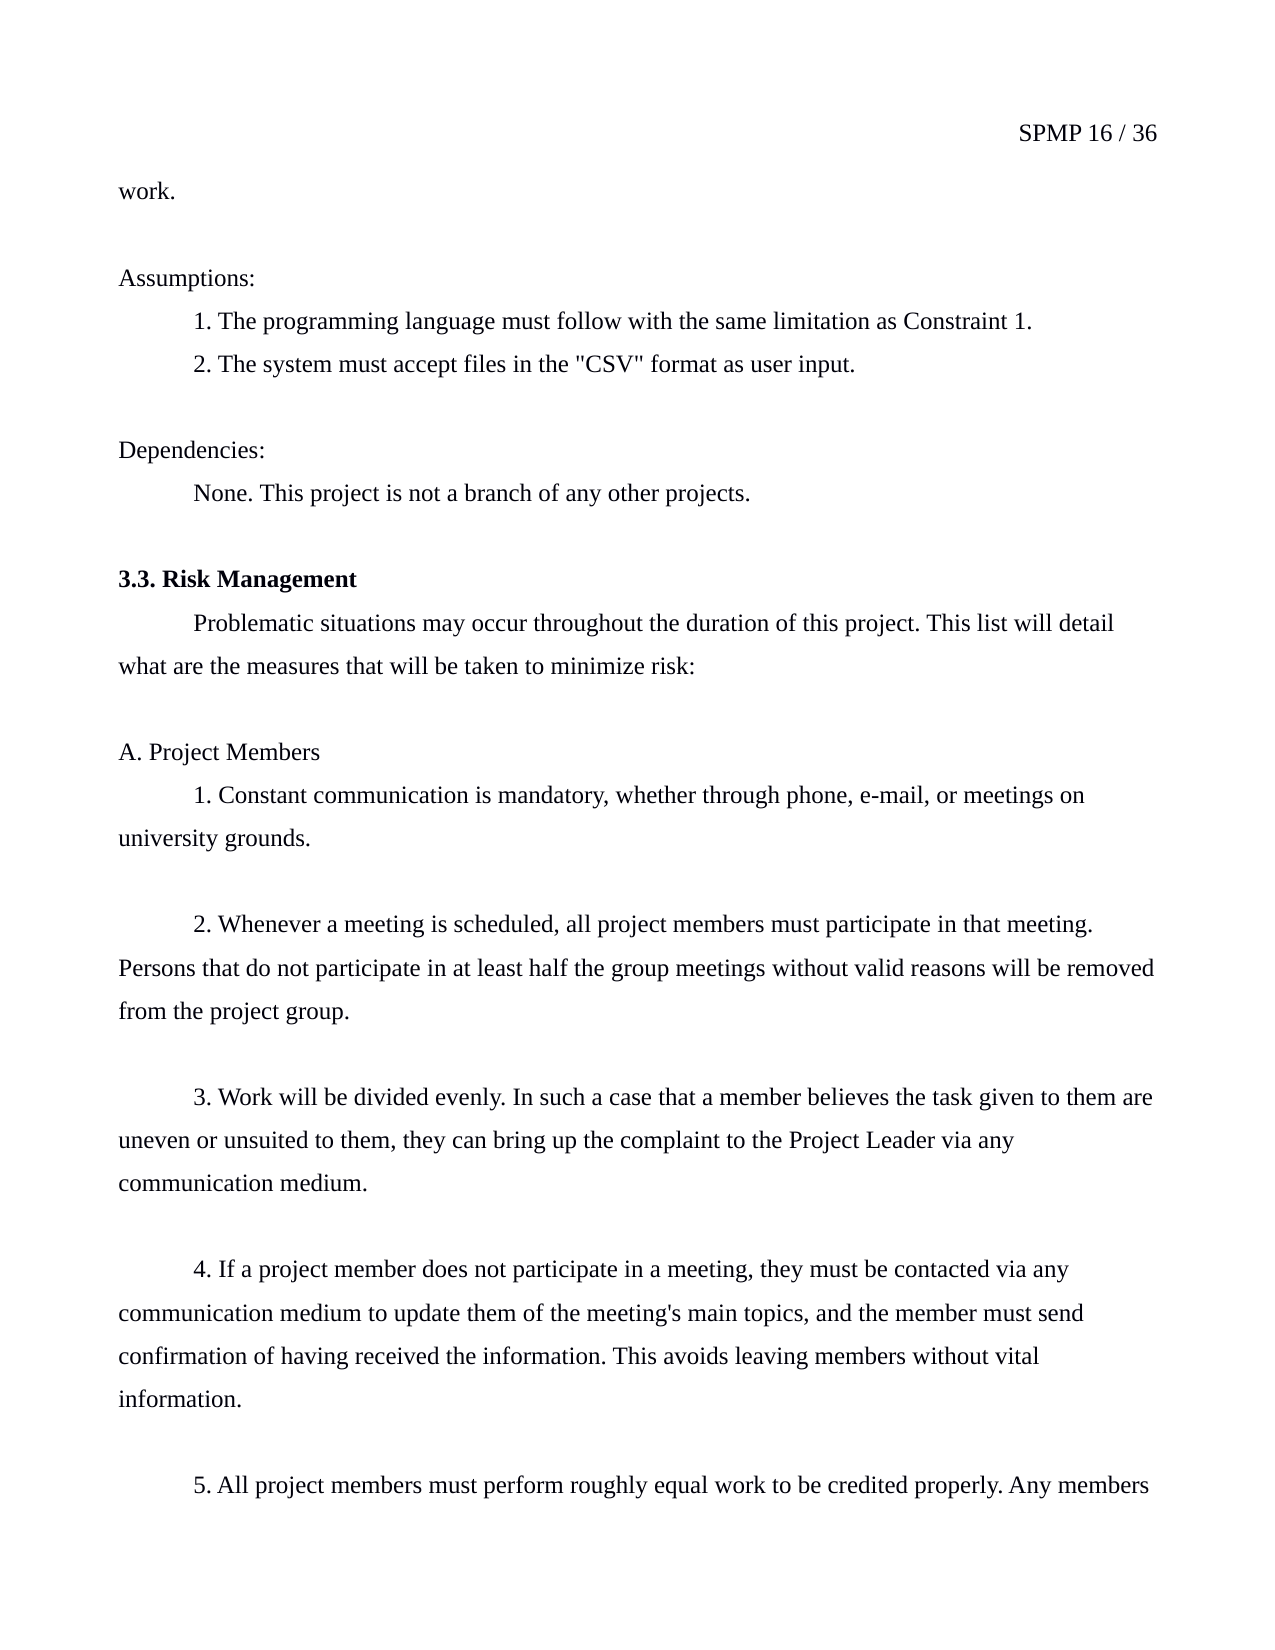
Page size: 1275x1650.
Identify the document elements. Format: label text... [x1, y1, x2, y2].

text 2. Whenever a meeting is scheduled, all project members must participate in that meeting. Persons that do not participate in at least half the group meetings without valid reasons will be removed from the project group. [118, 909, 1157, 1024]
text 3.3. Risk Management [118, 564, 1157, 593]
text Assumptions: [118, 263, 1157, 291]
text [118, 176, 1157, 205]
text 4. If a project member does not participate in a meeting, they must be contacted via any communication medium to update them of the meeting's main topics, and the member must send confirmation of having received the information. This avoids leaving members without vital information. [118, 1254, 1157, 1413]
text None. This project is not a branch of any other projects. [118, 478, 1157, 507]
text Problematic situations may occur throughout the duration of this project. This list will detail what are the measures that will be taken to minimize risk: [118, 608, 1157, 679]
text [118, 1470, 1157, 1499]
text Dependencies: [118, 435, 1157, 464]
text 3. Work will be divided evenly. In such a case that a member believes the task given to them are uneven or unsuited to them, they can bring up the complaint to the Project Leader via any communication medium. [118, 1082, 1157, 1197]
text 1. Constant communication is mandatory, whether through phone, e-mail, or meetings on university grounds. [118, 780, 1157, 852]
text 2. The system must accept files in the "CSV" format as user input. [118, 349, 1157, 378]
text 1. The programming language must follow with the same limitation as Constraint 1. [118, 306, 1157, 334]
text A. Project Members [118, 737, 1157, 766]
